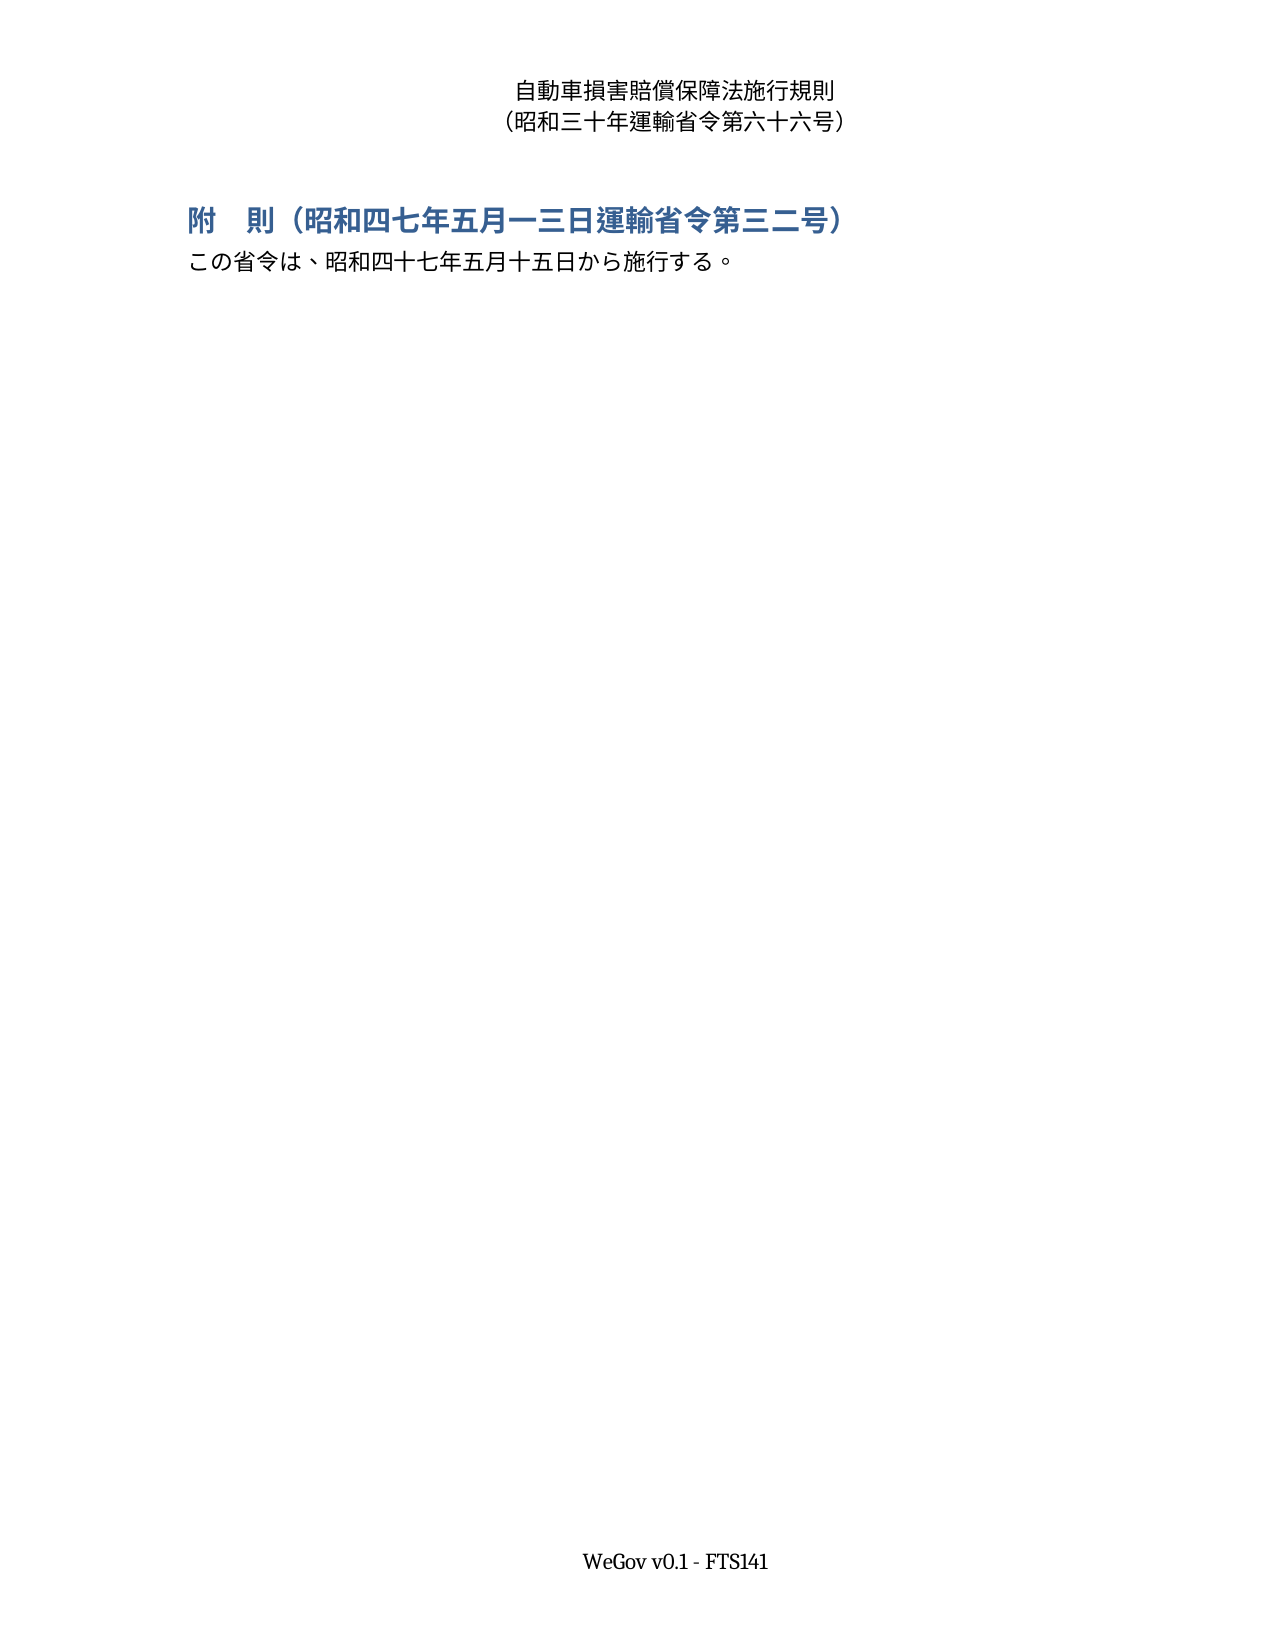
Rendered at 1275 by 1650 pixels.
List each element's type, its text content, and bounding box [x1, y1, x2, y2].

text この省令は、昭和四十七年五月十五日から施行する。 [187, 246, 1087, 277]
subtitle 附 則（昭和四七年五月一三日運輸省令第三二号） [187, 200, 1087, 240]
